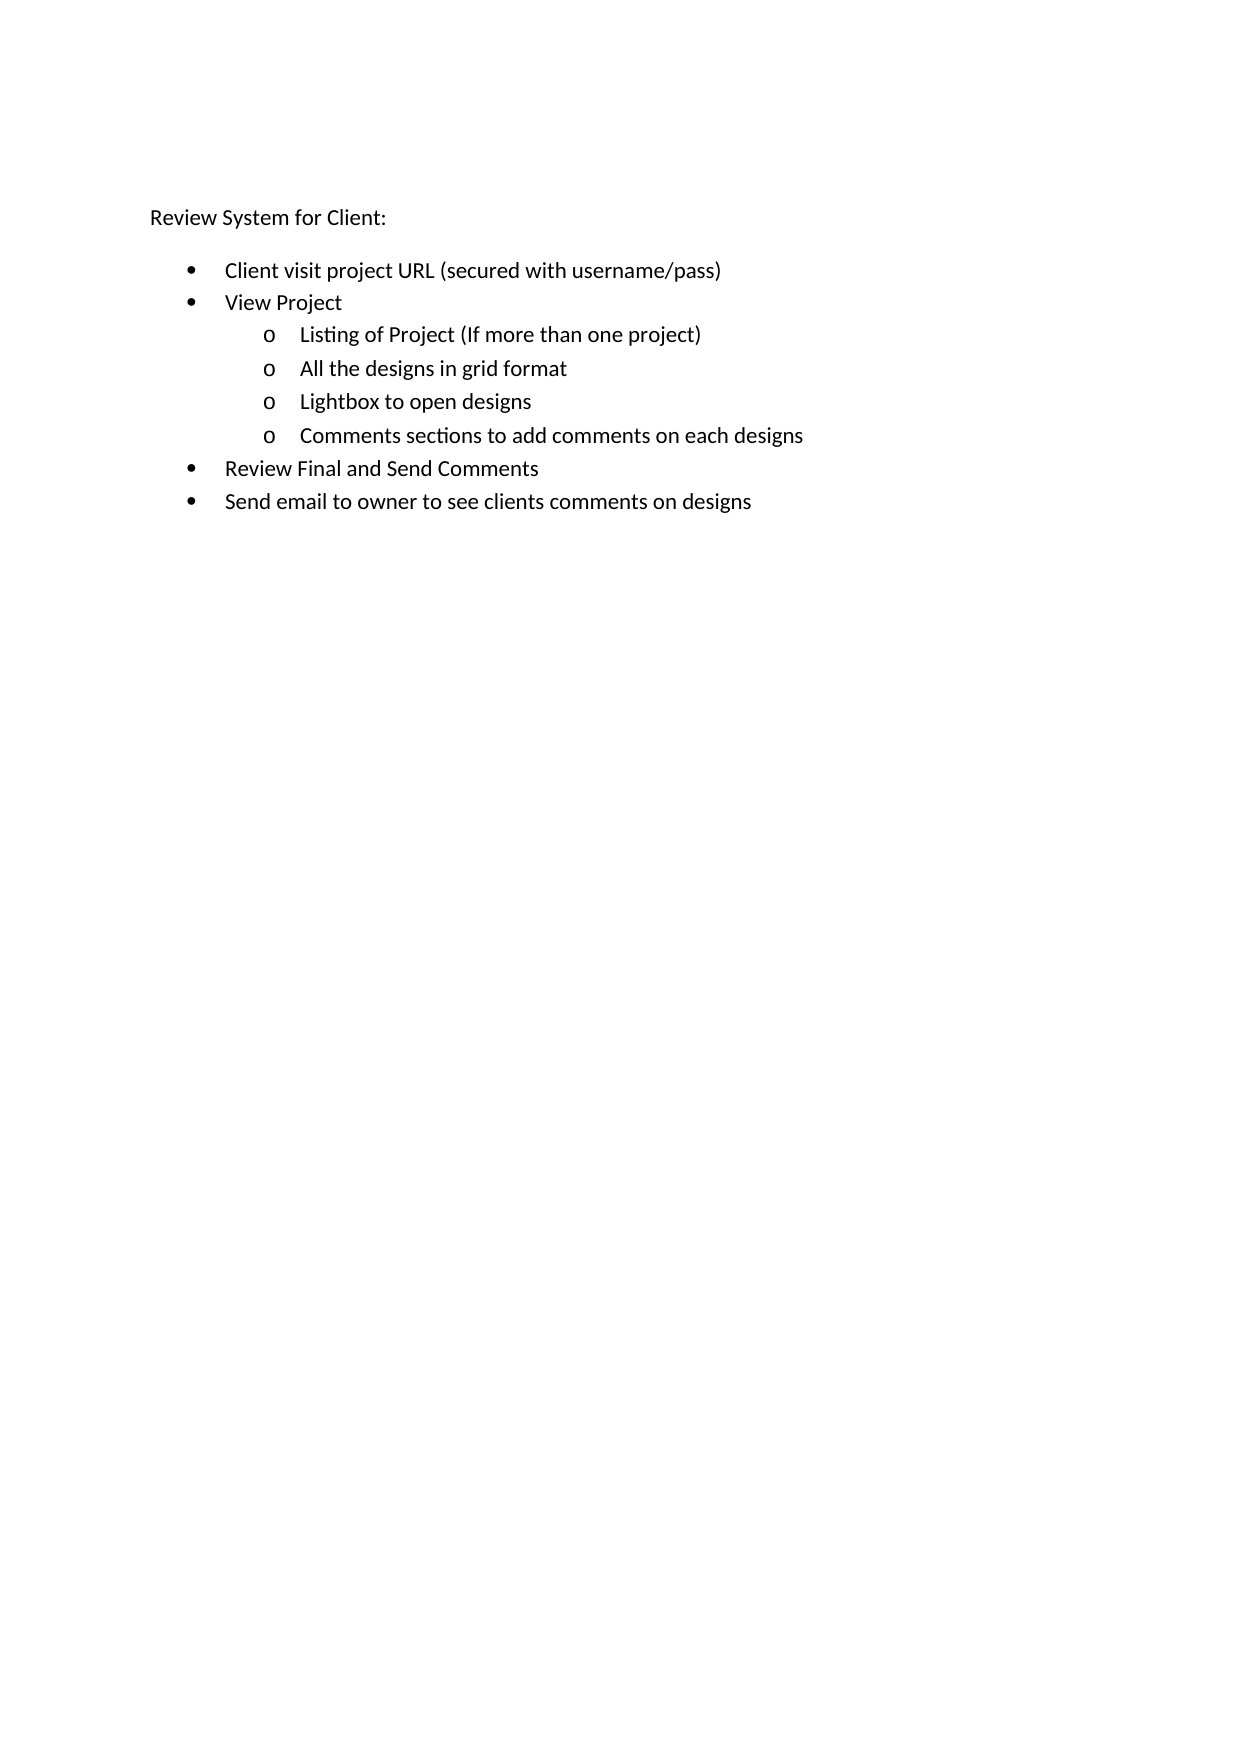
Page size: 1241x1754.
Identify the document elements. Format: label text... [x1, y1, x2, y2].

list Send email to owner to see clients comments on designs [187, 487, 1090, 515]
list Review Final and Send Comments [187, 454, 1090, 483]
list All the designs in grid format [262, 354, 1090, 383]
list View Project [187, 288, 1090, 316]
list Lightbox to open designs [262, 387, 1090, 417]
list Comments sections to add comments on each designs [262, 421, 1090, 450]
list Listing of Project (If more than one project) [262, 320, 1090, 349]
text Review System for Client: [150, 203, 1090, 231]
list Client visit project URL (secured with username/pass) [187, 256, 1090, 284]
